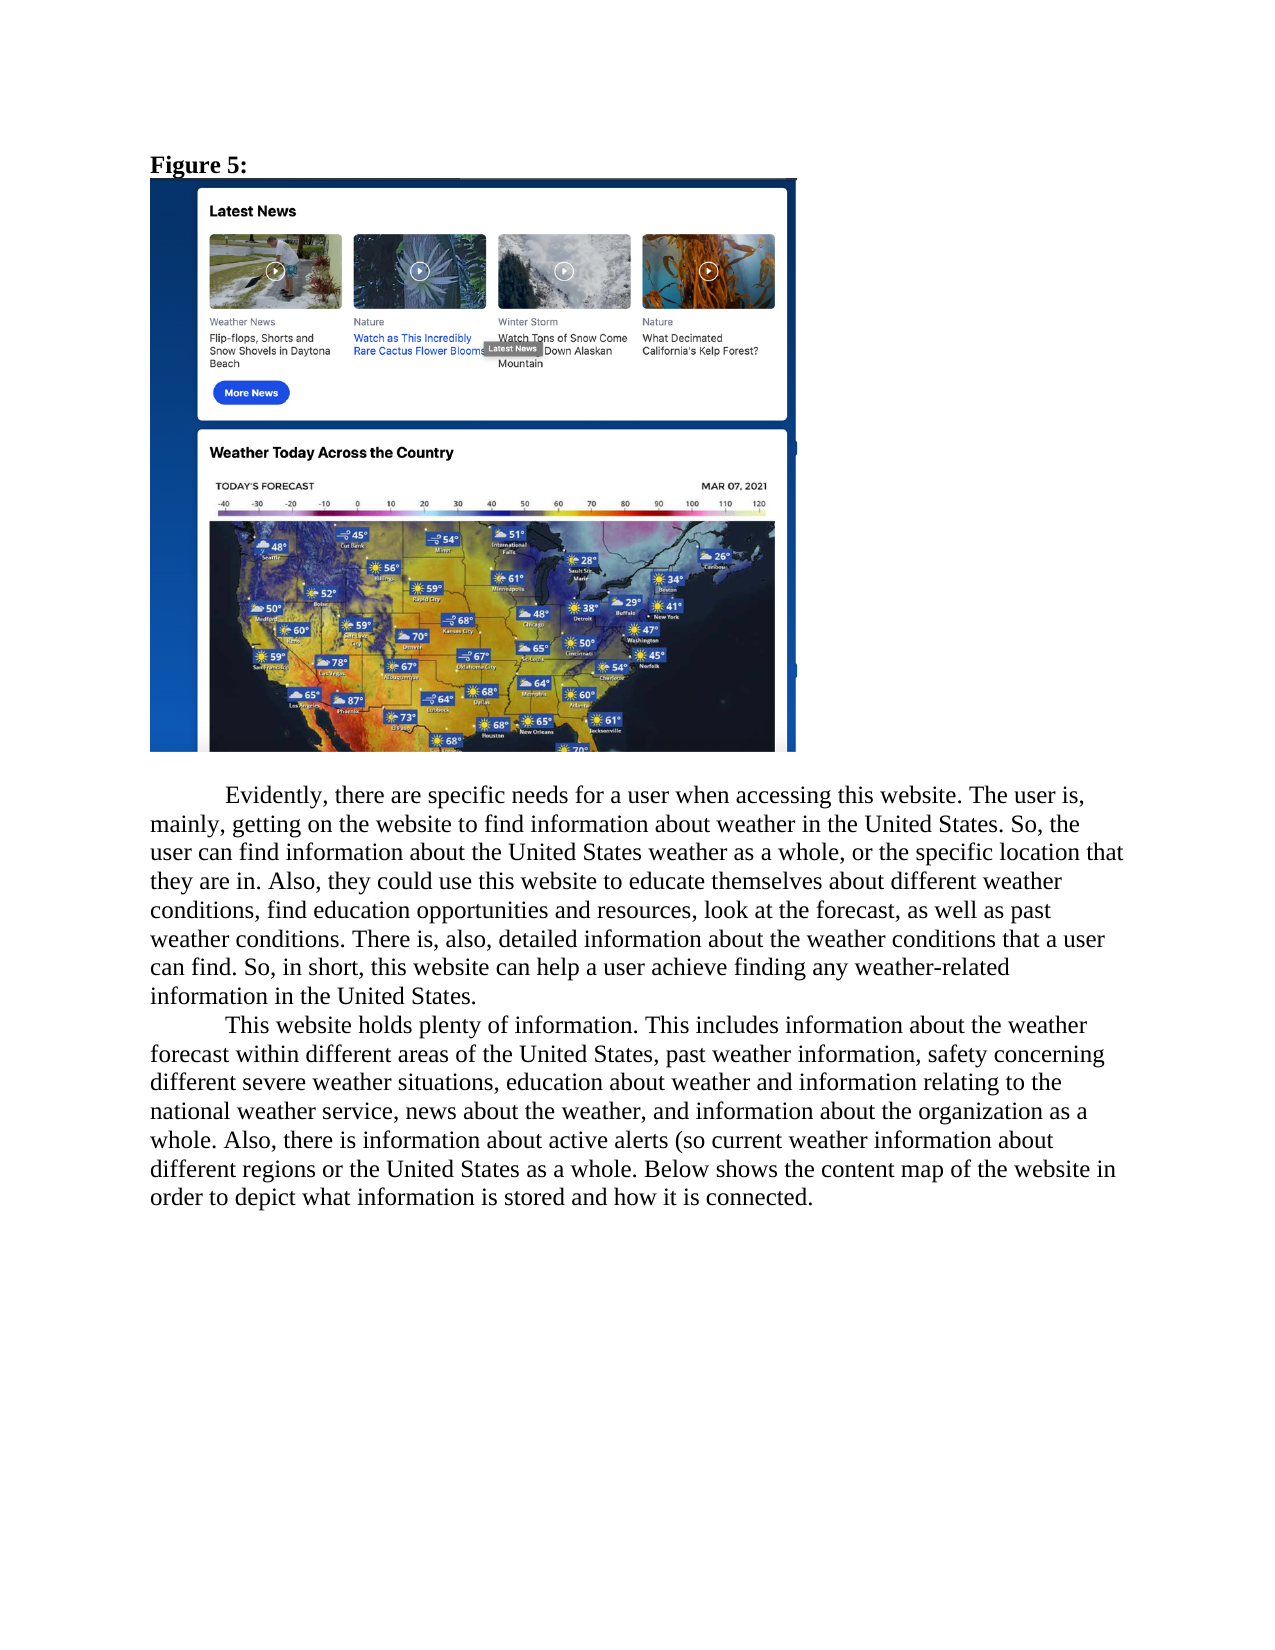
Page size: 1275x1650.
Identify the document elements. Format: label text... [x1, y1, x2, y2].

text Figure 5: [150, 150, 1125, 179]
picture [150, 178, 798, 752]
text Evidently, there are specific needs for a user when accessing this website. The user is, mainly, getting on the website to find information about weather in the United States. So, the user can find information about the United States weather as a whole, or the specific location that they are in. Also, they could use this website to educate themselves about different weather conditions, find education opportunities and resources, look at the forecast, as well as past weather conditions. There is, also, detailed information about the weather conditions that a user can find. So, in short, this website can help a user achieve finding any weather-related information in the United States. [150, 780, 1125, 1010]
text This website holds plenty of information. This includes information about the weather forecast within different areas of the United States, past weather information, safety concerning different severe weather situations, education about weather and information relating to the national weather service, news about the weather, and information about the organization as a whole. Also, there is information about active alerts (so current weather information about different regions or the United States as a whole. Below shows the content map of the website in order to depict what information is stored and how it is connected. [150, 1010, 1125, 1211]
